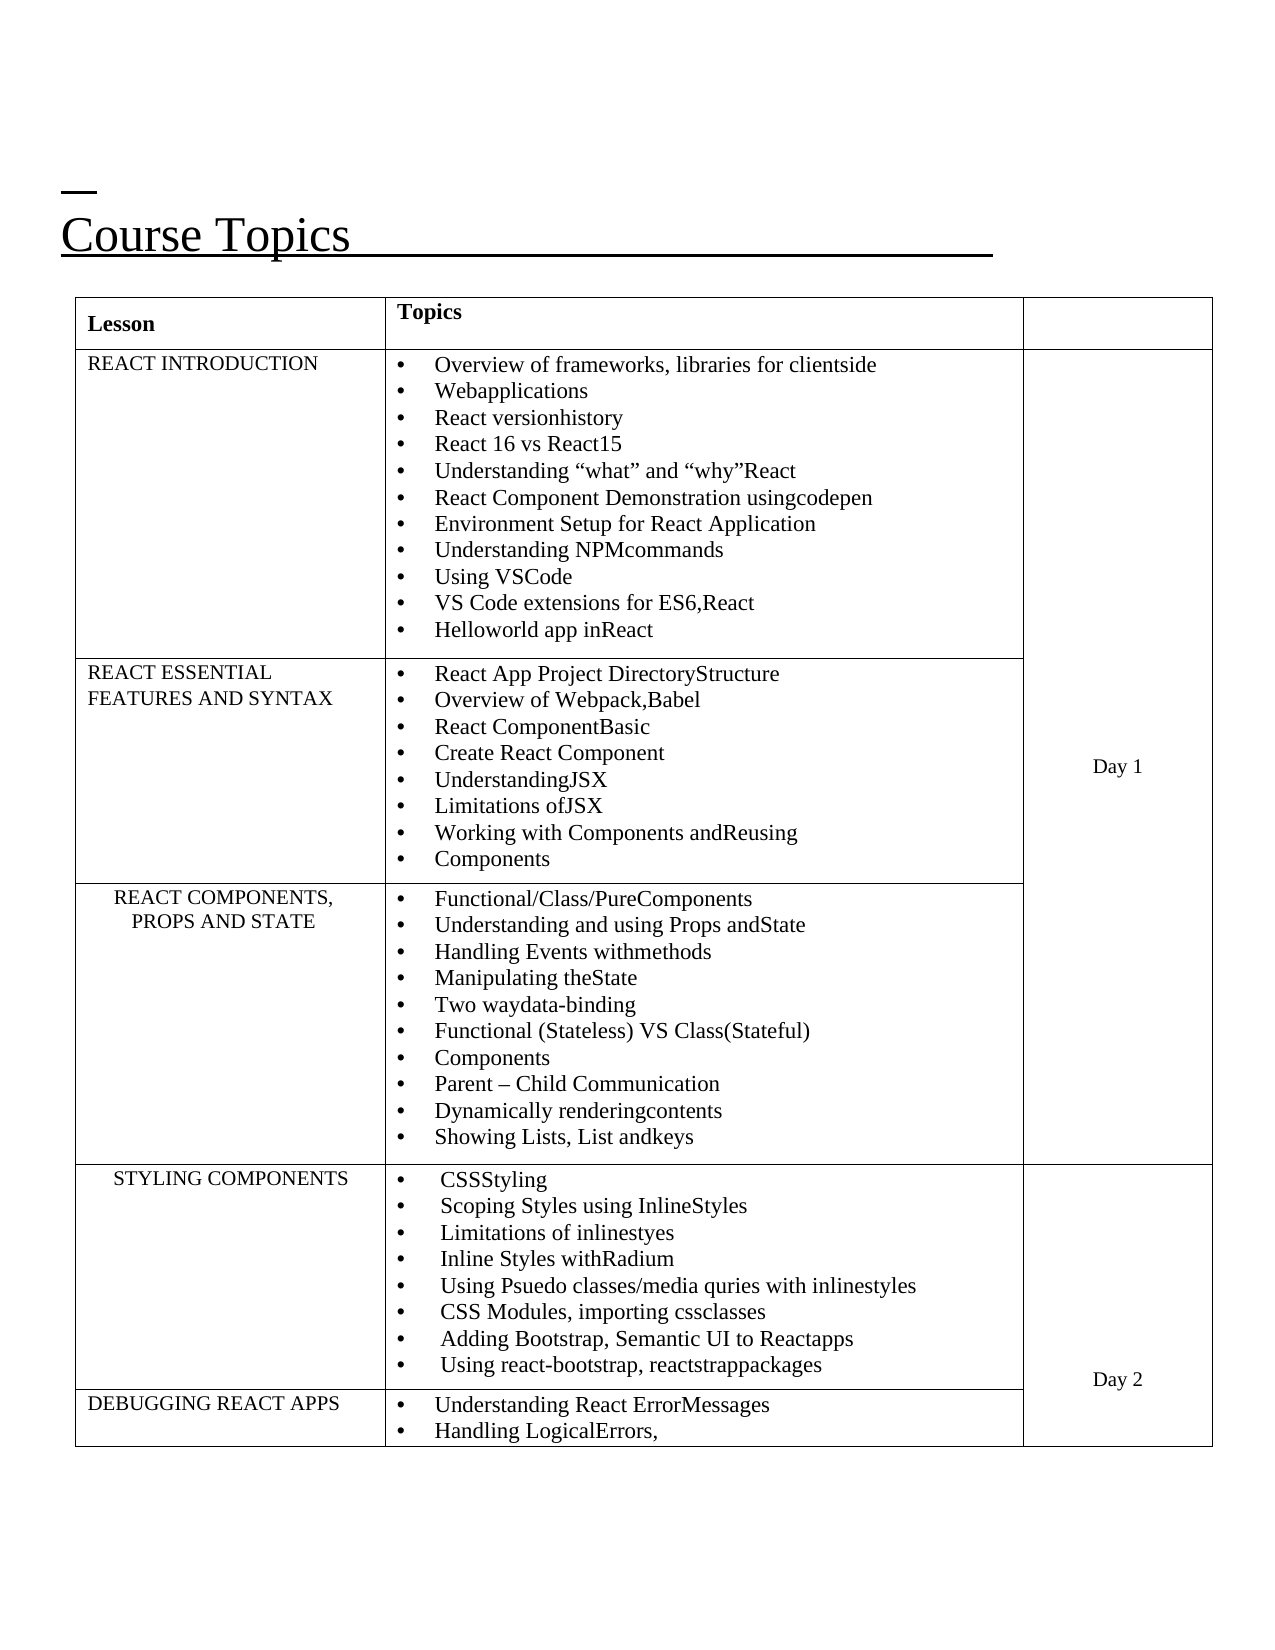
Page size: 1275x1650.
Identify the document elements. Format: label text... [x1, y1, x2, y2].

table_header Topics [386, 298, 1023, 349]
subtitle Course Topics [61, 204, 909, 254]
table_cell DEBUGGING REACT APPS [76, 1390, 385, 1446]
table_cell REACT COMPONENTS, PROPS AND STATE [76, 884, 385, 1164]
table_header Lesson [76, 298, 385, 349]
table_cell Understanding React ErrorMessages Handling LogicalErrors, [386, 1390, 1023, 1446]
table_cell STYLING COMPONENTS [76, 1165, 385, 1389]
table_cell Overview of frameworks, libraries for clientside Webapplications React versionhistory React 16 vs React15 Understanding “what” and “why”React React Component Demonstration usingcodepen Environment Setup for React Application Understanding NPMcommands Using VSCode VS Code extensions for ES6,React Helloworld app inReact [386, 350, 1023, 658]
table_header [1024, 298, 1212, 349]
table_cell CSSStyling Scoping Styles using InlineStyles Limitations of inlinestyes Inline Styles withRadium Using Psuedo classes/media quries with inlinestyles CSS Modules, importing cssclasses Adding Bootstrap, Semantic UI to Reactapps Using react-bootstrap, reactstrappackages [386, 1165, 1023, 1389]
table_cell Day 1 [1024, 350, 1212, 1164]
table_cell Day 2 [1024, 1165, 1212, 1446]
table_cell React App Project DirectoryStructure Overview of Webpack,Babel React ComponentBasic Create React Component UnderstandingJSX Limitations ofJSX Working with Components andReusing Components [386, 659, 1023, 883]
table_cell REACT ESSENTIAL FEATURES AND SYNTAX [76, 659, 385, 883]
table_cell REACT INTRODUCTION [76, 350, 385, 658]
table_cell Functional/Class/PureComponents Understanding and using Props andState Handling Events withmethods Manipulating theState Two waydata-binding Functional (Stateless) VS Class(Stateful) Components Parent – Child Communication Dynamically renderingcontents Showing Lists, List andkeys [386, 884, 1023, 1164]
